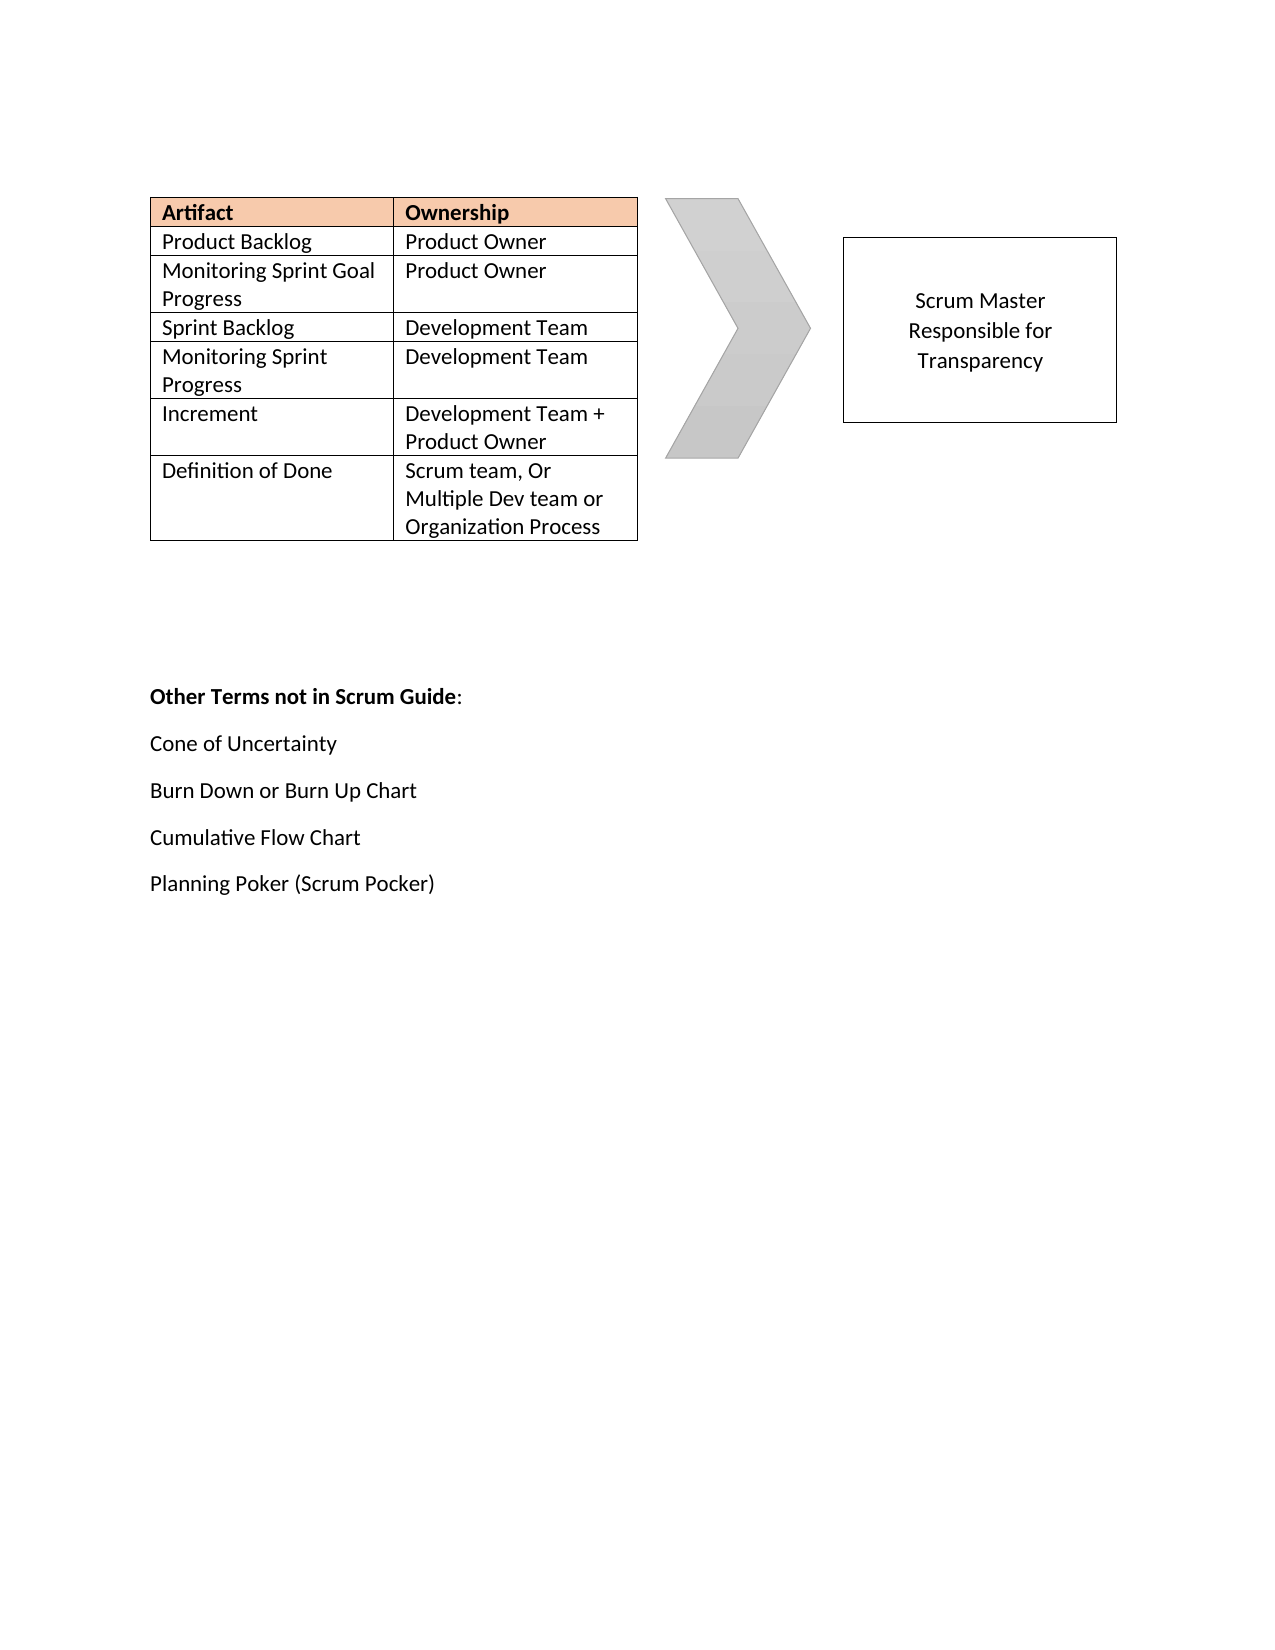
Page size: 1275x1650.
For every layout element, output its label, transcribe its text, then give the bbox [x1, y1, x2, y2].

text Planning Poker (Scrum Pocker) [150, 869, 1125, 898]
table_cell Product Backlog [151, 227, 393, 255]
table_cell Monitoring Sprint Goal Progress [151, 256, 393, 312]
table_cell Monitoring Sprint Progress [151, 342, 393, 398]
table_header Ownership [394, 198, 637, 226]
text Other Terms not in Scrum Guide: [150, 682, 1125, 710]
table_cell Development Team + Product Owner [394, 399, 637, 455]
table_cell Product Owner [394, 227, 637, 255]
table_cell Product Owner [394, 256, 637, 312]
table_cell Development Team [394, 313, 637, 341]
table_header Artifact [151, 198, 393, 226]
table_cell Increment [151, 399, 393, 455]
text Cumulative Flow Chart [150, 823, 1125, 851]
text Burn Down or Burn Up Chart [150, 776, 1125, 804]
table_cell Sprint Backlog [151, 313, 393, 341]
table_cell Scrum team, Or Multiple Dev team or Organization Process [394, 456, 637, 540]
table_cell Definition of Done [151, 456, 393, 540]
text Cone of Uncertainty [150, 729, 1125, 757]
table_cell Development Team [394, 342, 637, 398]
